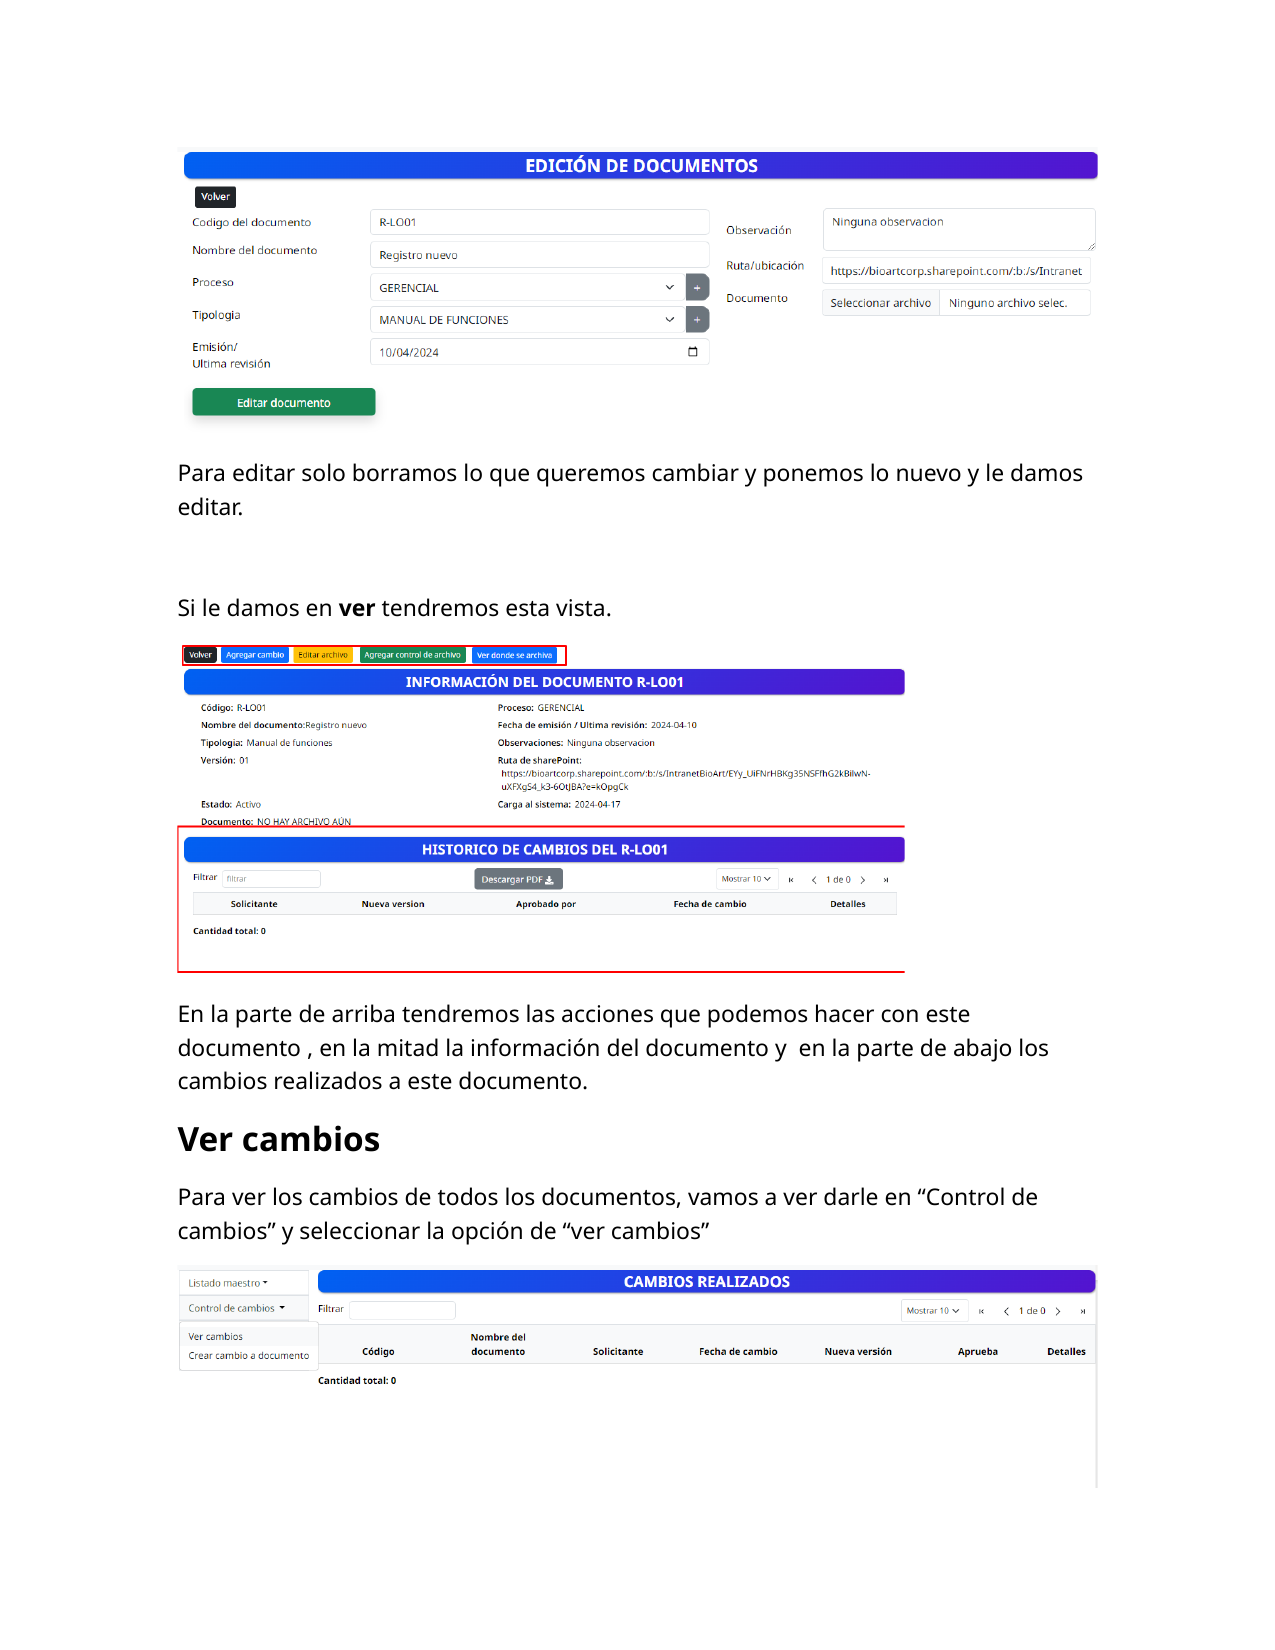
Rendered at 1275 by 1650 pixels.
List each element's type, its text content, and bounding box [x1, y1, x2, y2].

picture [177, 147, 1098, 439]
picture [177, 642, 905, 979]
picture [177, 1265, 1098, 1488]
text Para editar solo borramos lo que queremos cambiar y ponemos lo nuevo y le damos editar. [177, 457, 1098, 522]
text En la parte de arriba tendremos las acciones que podemos hacer con este documento , en la mitad la información del documento y en la parte de abajo los cambios realizados a este documento. [177, 998, 1098, 1096]
text Ver cambios [177, 1116, 1098, 1161]
text Para ver los cambios de todos los documentos, vamos a ver darle en “Control de cambios” y seleccionar la opción de “ver cambios” [177, 1181, 1098, 1246]
text Si le damos en ver tendremos esta vista. [177, 592, 1098, 623]
